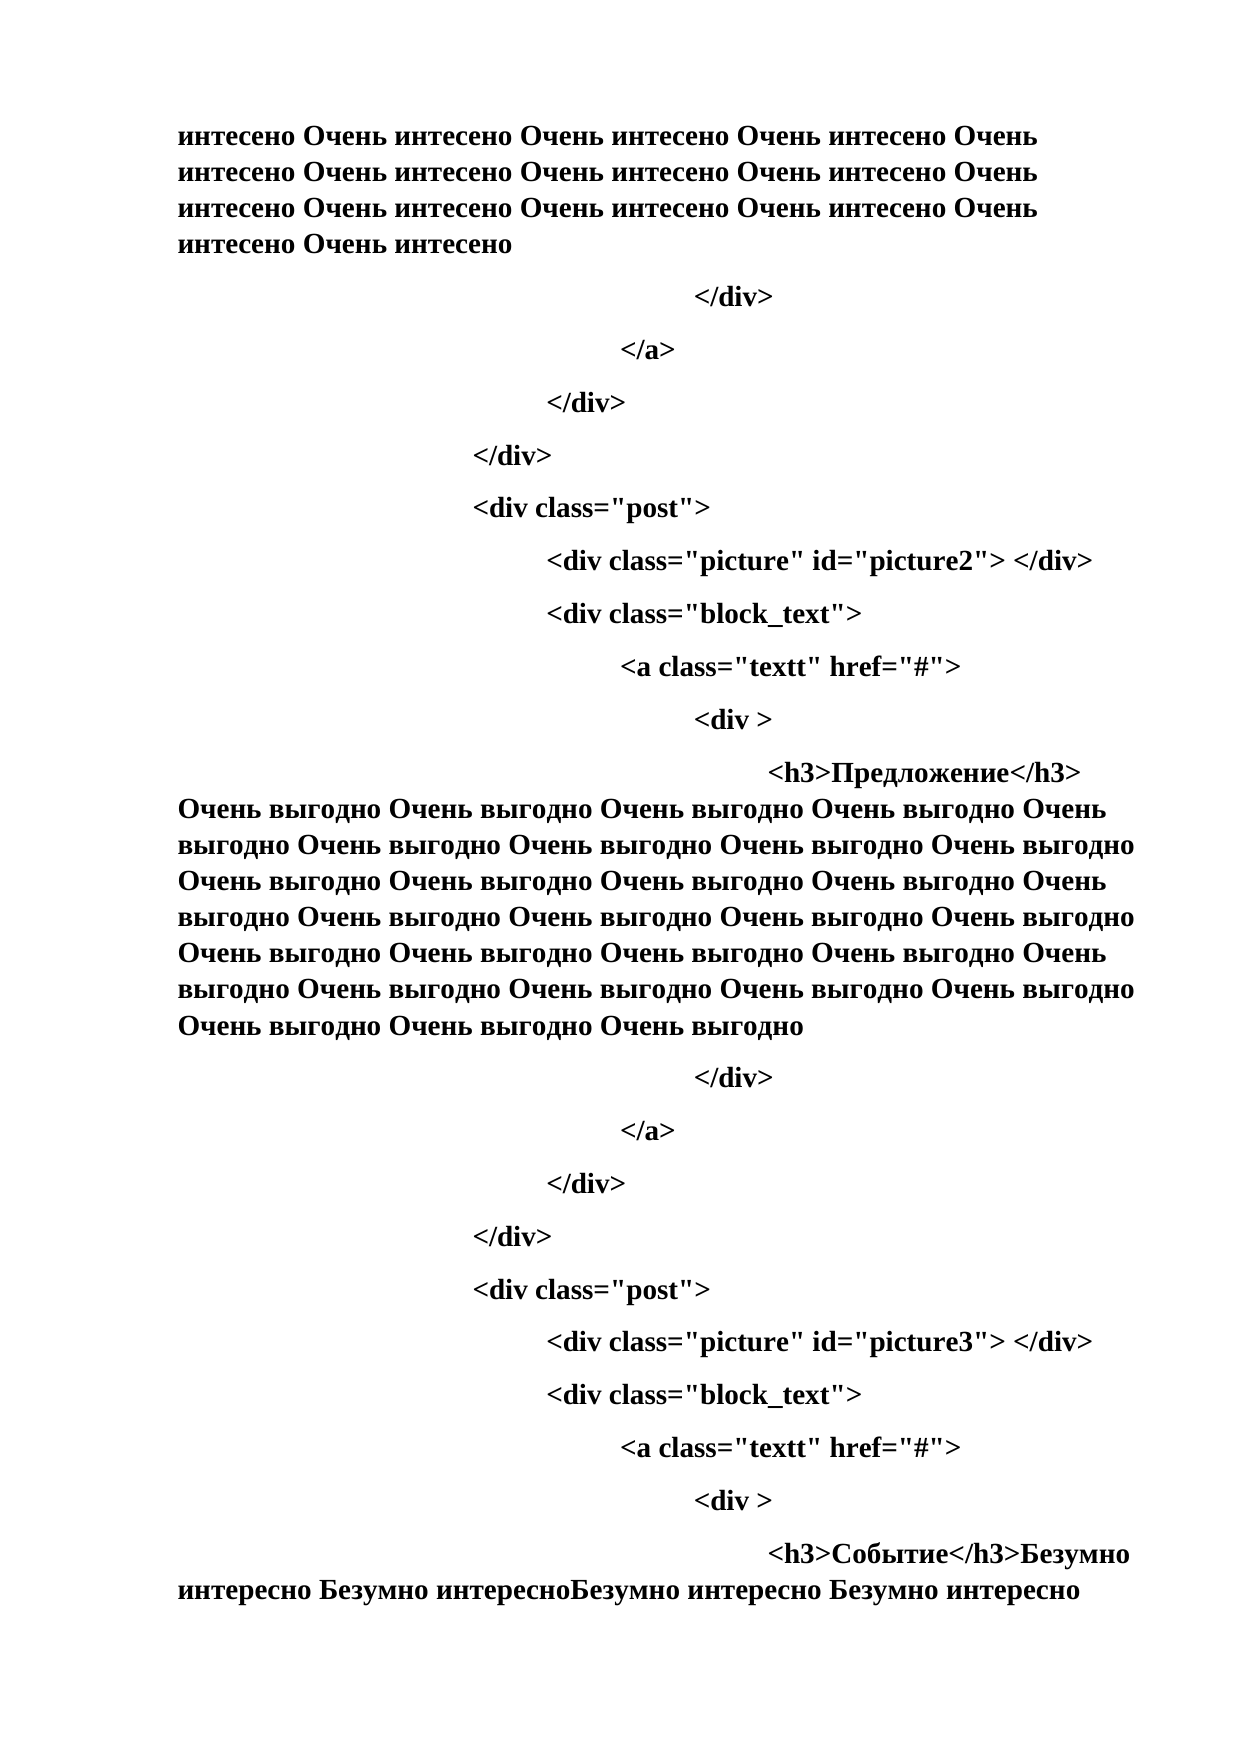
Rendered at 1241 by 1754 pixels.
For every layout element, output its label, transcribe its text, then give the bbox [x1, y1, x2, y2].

text <div class="block_text"> [177, 1377, 1152, 1411]
text <div class="block_text"> [177, 596, 1152, 630]
text <a class="textt" href="#"> [177, 649, 1152, 683]
text <div class="picture" id="picture2"> </div> [177, 543, 1152, 577]
text <div > [177, 1483, 1152, 1517]
text <div class="post"> [177, 1272, 1152, 1305]
text <a class="textt" href="#"> [177, 1430, 1152, 1464]
text </a> [177, 332, 1152, 366]
text <div class="picture" id="picture3"> </div> [177, 1324, 1152, 1358]
text </div> [177, 385, 1152, 418]
text <h3>Предложение</h3> Очень выгодно Очень выгодно Очень выгодно Очень выгодно Очень выгодно Очень выгодно Очень выгодно Очень выгодно Очень выгодно Очень выгодно Очень выгодно Очень выгодно Очень выгодно Очень выгодно Очень выгодно Очень выгодно Очень выгодно Очень выгодно Очень выгодно Очень выгодно Очень выгодно Очень выгодно Очень выгодно Очень выгодно Очень выгодно Очень выгодно Очень выгодно Очень выгодно Очень выгодно Очень выгодно [177, 755, 1152, 1041]
text </div> [177, 438, 1152, 471]
text </div> [177, 1061, 1152, 1094]
text </a> [177, 1113, 1152, 1147]
text <div class="post"> [177, 491, 1152, 524]
text <div > [177, 702, 1152, 735]
text </div> [177, 279, 1152, 313]
text </div> [177, 1219, 1152, 1252]
text </div> [177, 1166, 1152, 1200]
